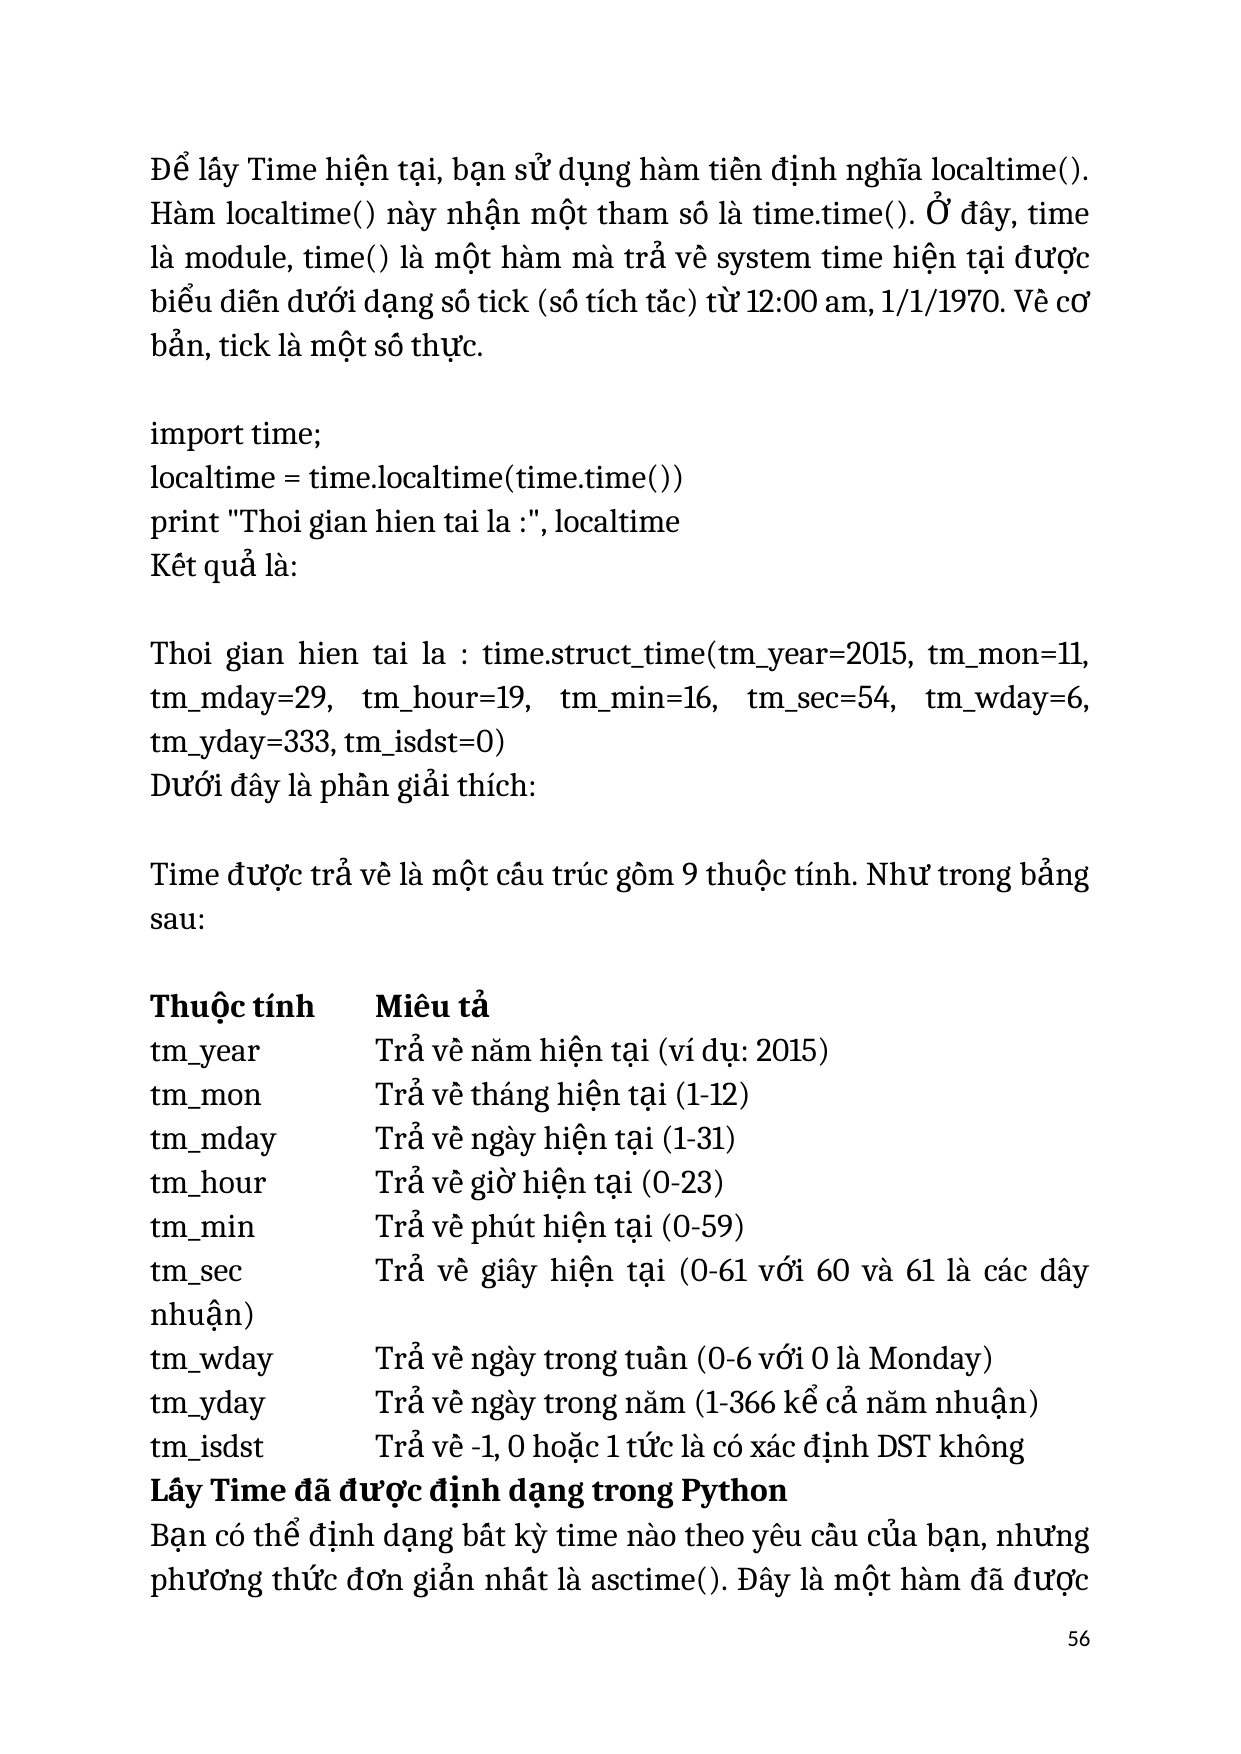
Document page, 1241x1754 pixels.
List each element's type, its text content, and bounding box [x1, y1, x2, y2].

text Dưới đây là phần giải thích: [150, 767, 1090, 805]
text import time; [150, 414, 1090, 453]
text tm_wday Trả về ngày trong tuần (0-6 với 0 là Monday) [150, 1340, 1090, 1378]
text Thuộc tính Miêu tả [150, 987, 1090, 1026]
text tm_mon Trả về tháng hiện tại (1-12) [150, 1075, 1090, 1114]
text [150, 1516, 1090, 1598]
text Để lấy Time hiện tại, bạn sử dụng hàm tiền định nghĩa localtime(). Hàm localtime() này nhận một tham số là time.time(). Ở đây, time là module, time() là một hàm mà trả về system time hiện tại được biểu diễn dưới dạng số tick (số tích tắc) từ 12:00 am, 1/1/1970. Về cơ bản, tick là một số thực. [150, 150, 1090, 364]
text tm_sec Trả về giây hiện tại (0-61 với 60 và 61 là các dây nhuận) [150, 1252, 1090, 1334]
text Lấy Time đã được định dạng trong Python [150, 1472, 1090, 1510]
text Thoi gian hien tai la : time.struct_time(tm_year=2015, tm_mon=11, tm_mday=29, tm_hour=19, tm_min=16, tm_sec=54, tm_wday=6, tm_yday=333, tm_isdst=0) [150, 635, 1090, 761]
text tm_yday Trả về ngày trong năm (1-366 kể cả năm nhuận) [150, 1384, 1090, 1422]
text tm_hour Trả về giờ hiện tại (0-23) [150, 1163, 1090, 1202]
text localtime = time.localtime(time.time()) [150, 458, 1090, 497]
text Time được trả về là một cấu trúc gồm 9 thuộc tính. Như trong bảng sau: [150, 855, 1090, 937]
text Kết quả là: [150, 547, 1090, 585]
text tm_mday Trả về ngày hiện tại (1-31) [150, 1119, 1090, 1158]
text tm_min Trả về phút hiện tại (0-59) [150, 1207, 1090, 1246]
text print "Thoi gian hien tai la :", localtime [150, 502, 1090, 541]
text tm_isdst Trả về -1, 0 hoặc 1 tức là có xác định DST không [150, 1428, 1090, 1466]
text tm_year Trả về năm hiện tại (ví dụ: 2015) [150, 1031, 1090, 1069]
